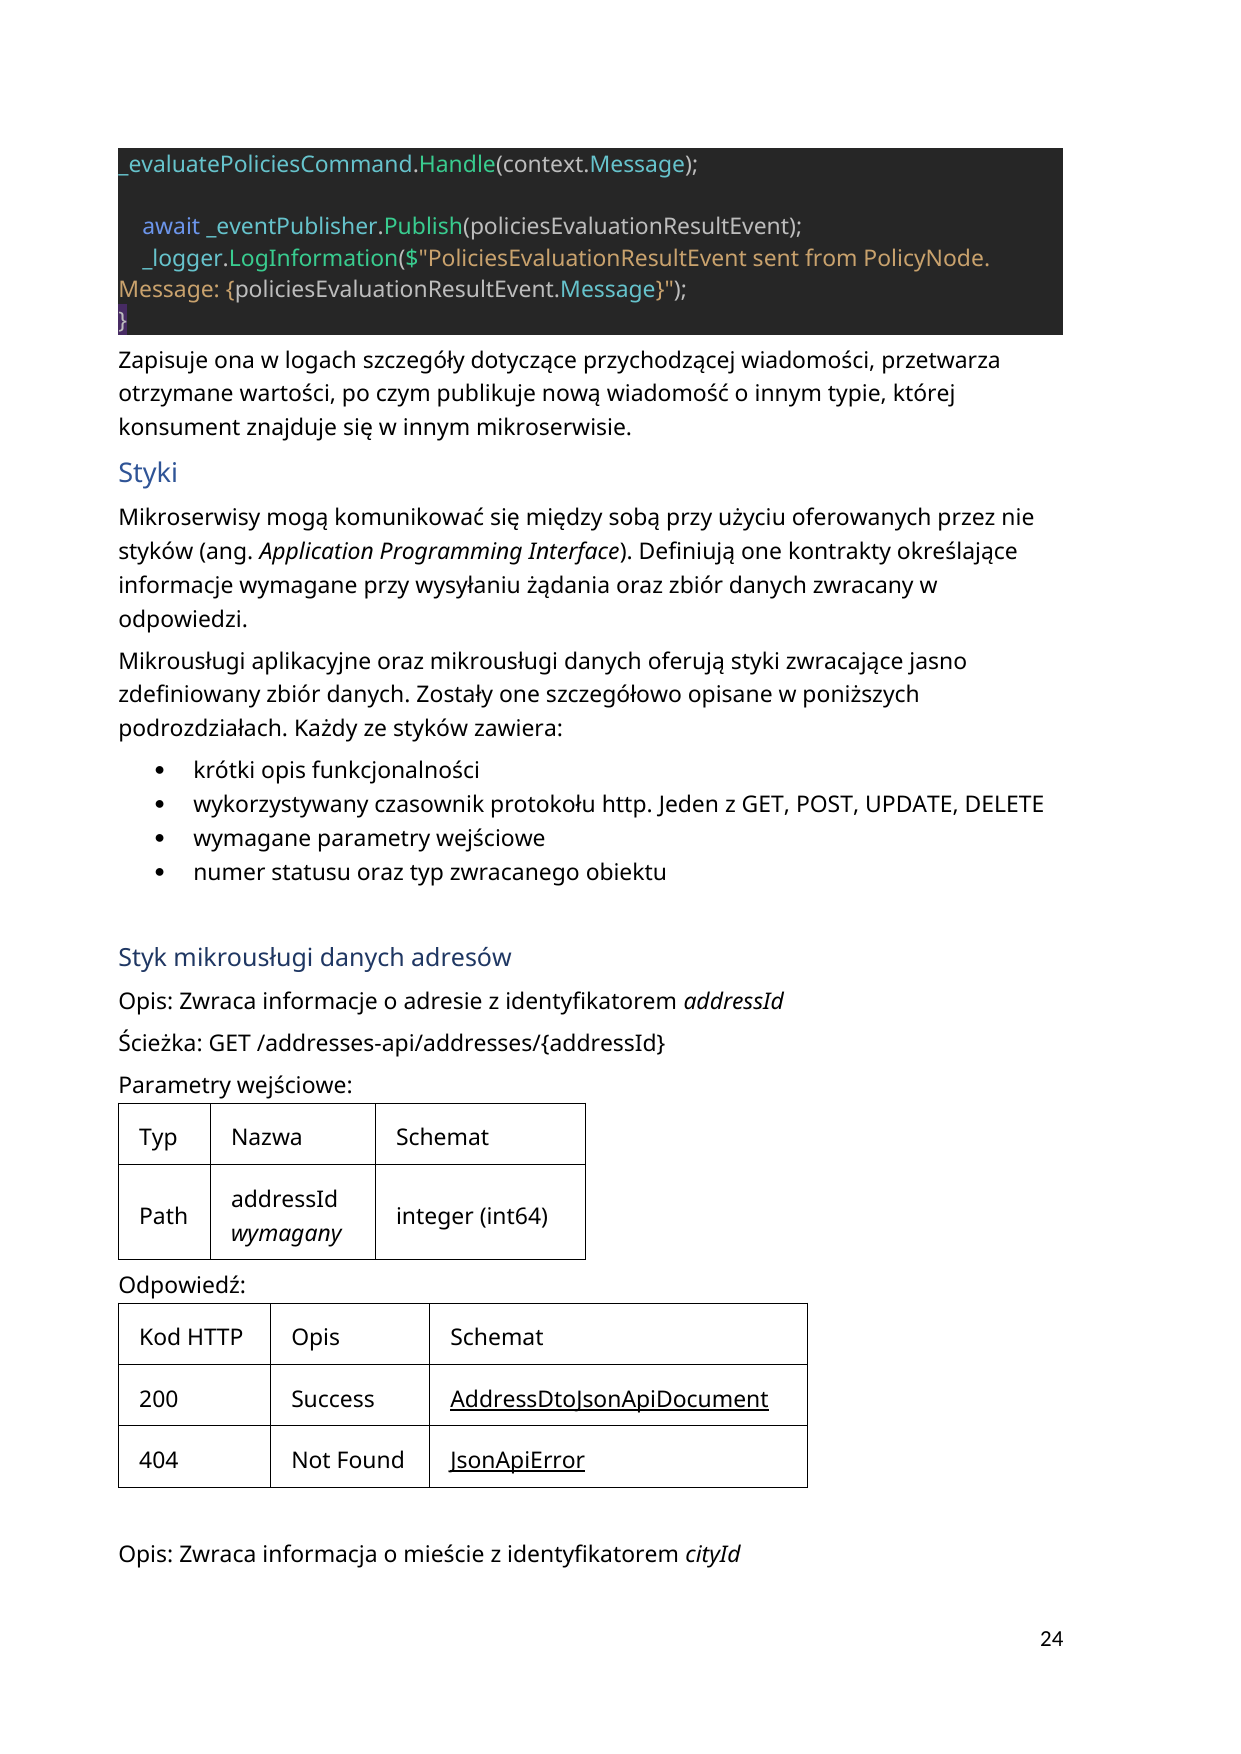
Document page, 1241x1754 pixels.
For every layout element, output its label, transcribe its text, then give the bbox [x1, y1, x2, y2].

table_cell addressId wymagany [211, 1165, 375, 1259]
table_header Schemat [376, 1104, 585, 1164]
table_cell AddressDtoJsonApiDocument [430, 1365, 807, 1425]
table_cell Path [119, 1165, 210, 1259]
list krótki opis funkcjonalności [156, 754, 1063, 785]
subtitle Styk mikrousługi danych adresów [118, 939, 1063, 974]
table_cell Success [271, 1365, 429, 1425]
list wymagane parametry wejściowe [156, 822, 1063, 853]
text Odpowiedź: [118, 1269, 1063, 1300]
table_header Nazwa [211, 1104, 375, 1164]
table_cell JsonApiError [430, 1426, 807, 1487]
text Zapisuje ona w logach szczegóły dotyczące przychodzącej wiadomości, przetwarza otrzymane wartości, po czym publikuje nową wiadomość o innym typie, której konsument znajduje się w innym mikroserwisie. [118, 343, 1063, 442]
list wykorzystywany czasownik protokołu http. Jeden z GET, POST, UPDATE, DELETE [156, 788, 1063, 819]
table_header Kod HTTP [119, 1304, 270, 1364]
table_cell integer (int64) [376, 1165, 585, 1259]
text Ścieżka: GET /addresses-api/addresses/{addressId} [118, 1027, 1063, 1058]
text Opis: Zwraca informacja o mieście z identyfikatorem cityId [118, 1538, 1063, 1569]
table_cell 200 [119, 1365, 270, 1425]
text Opis: Zwraca informacje o adresie z identyfikatorem addressId [118, 985, 1063, 1016]
text Mikroserwisy mogą komunikować się między sobą przy użyciu oferowanych przez nie styków (ang. Application Programming Interface). Definiują one kontrakty określające informacje wymagane przy wysyłaniu żądania oraz zbiór danych zwracany w odpowiedzi. [118, 501, 1063, 634]
table_cell 404 [119, 1426, 270, 1487]
text Mikrousługi aplikacyjne oraz mikrousługi danych oferują styki zwracające jasno zdefiniowany zbiór danych. Zostały one szczegółowo opisane w poniższych podrozdziałach. Każdy ze styków zawiera: [118, 644, 1063, 743]
table_cell Not Found [271, 1426, 429, 1487]
table_header Schemat [430, 1304, 807, 1364]
table_header Opis [271, 1304, 429, 1364]
text Parametry wejściowe: [118, 1069, 1063, 1100]
list numer statusu oraz typ zwracanego obiektu [156, 855, 1063, 887]
table_header Typ [119, 1104, 210, 1164]
subtitle Styki [118, 453, 1063, 490]
